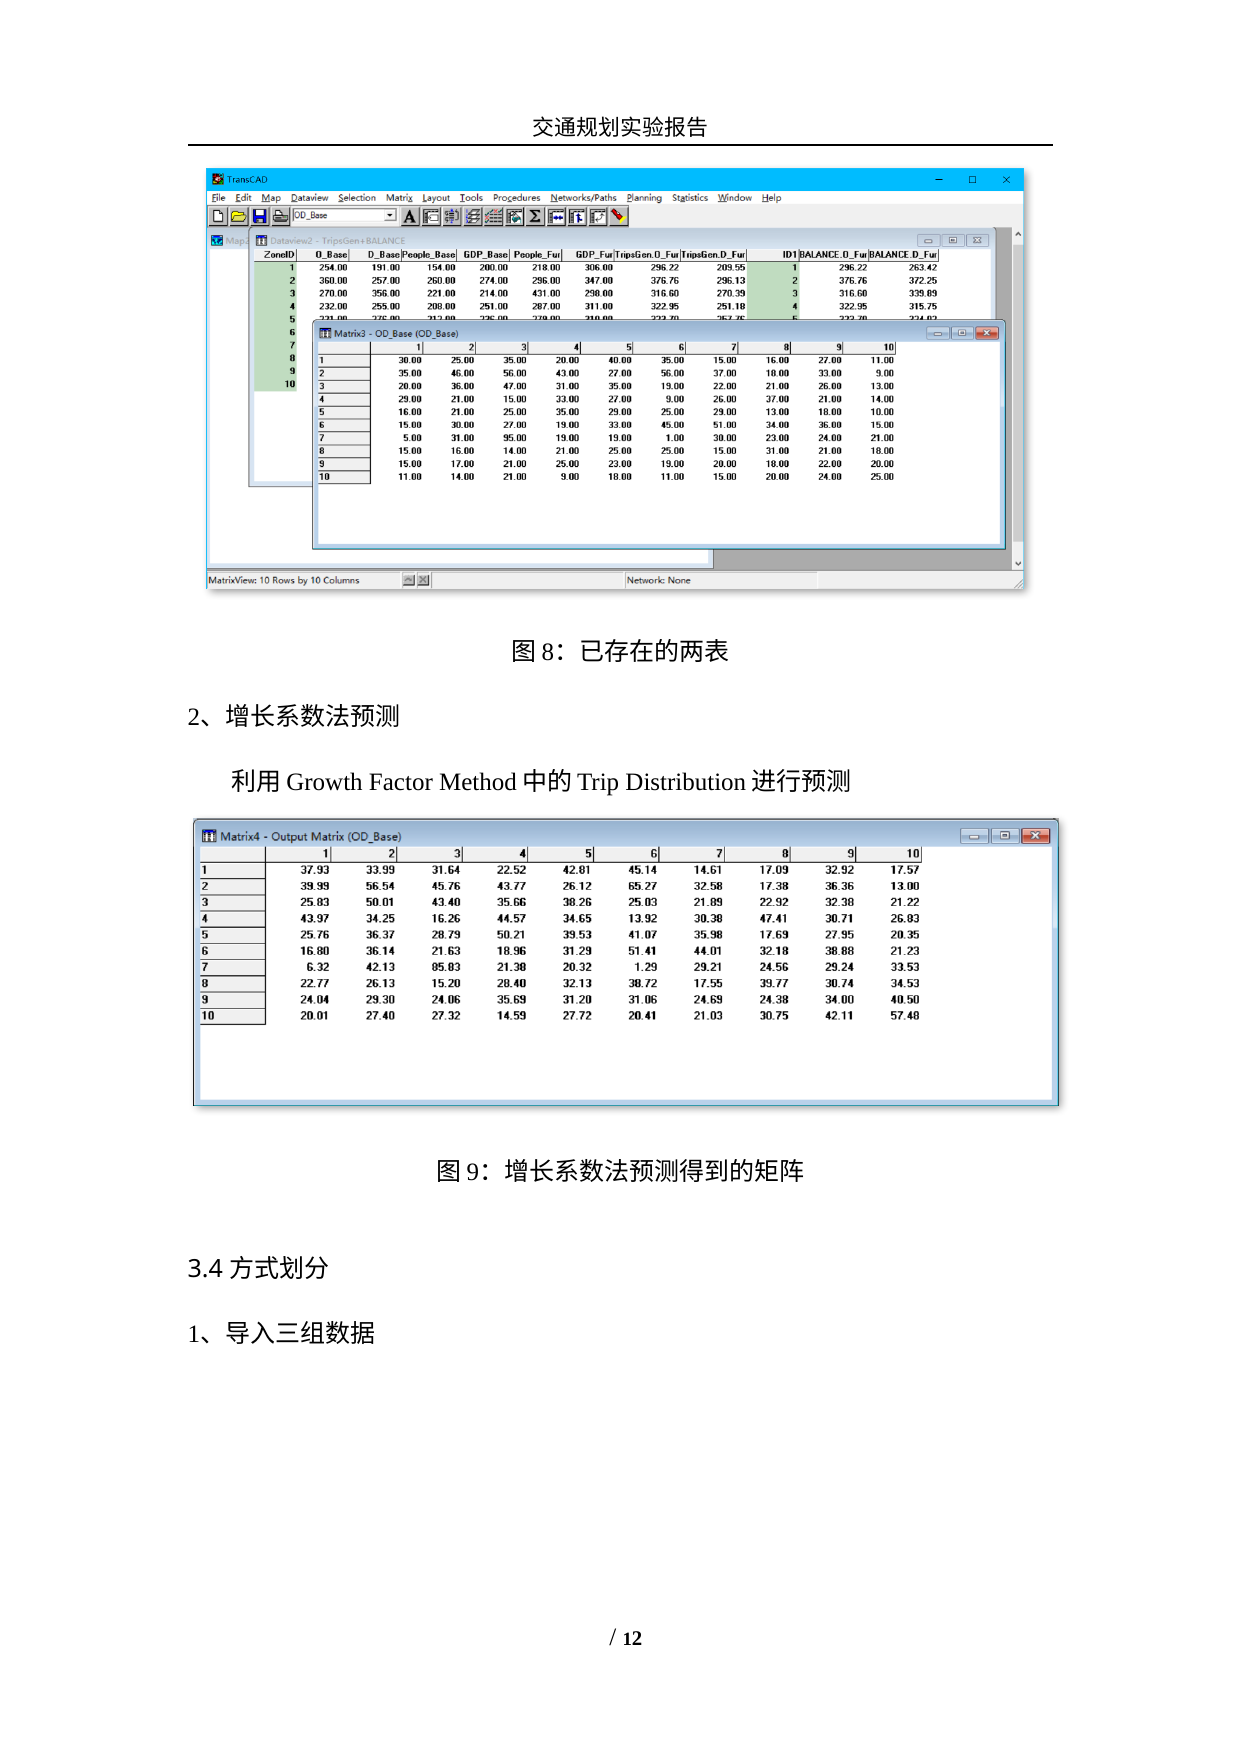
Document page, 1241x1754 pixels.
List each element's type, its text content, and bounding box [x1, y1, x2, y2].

text 利用Growth Factor Method中的Trip Distribution进行预测 [187, 747, 1053, 812]
picture [206, 192, 1024, 589]
picture [193, 818, 1059, 1106]
picture [214, 175, 223, 184]
text 图8：已存在的两表 [187, 617, 1053, 682]
text 2、增长系数法预测 [187, 682, 1053, 747]
text 图9：增长系数法预测得到的矩阵 [187, 1137, 1053, 1202]
text 3.4 方式划分 [187, 1234, 1053, 1299]
text 1、导入三组数据 [187, 1299, 1053, 1364]
